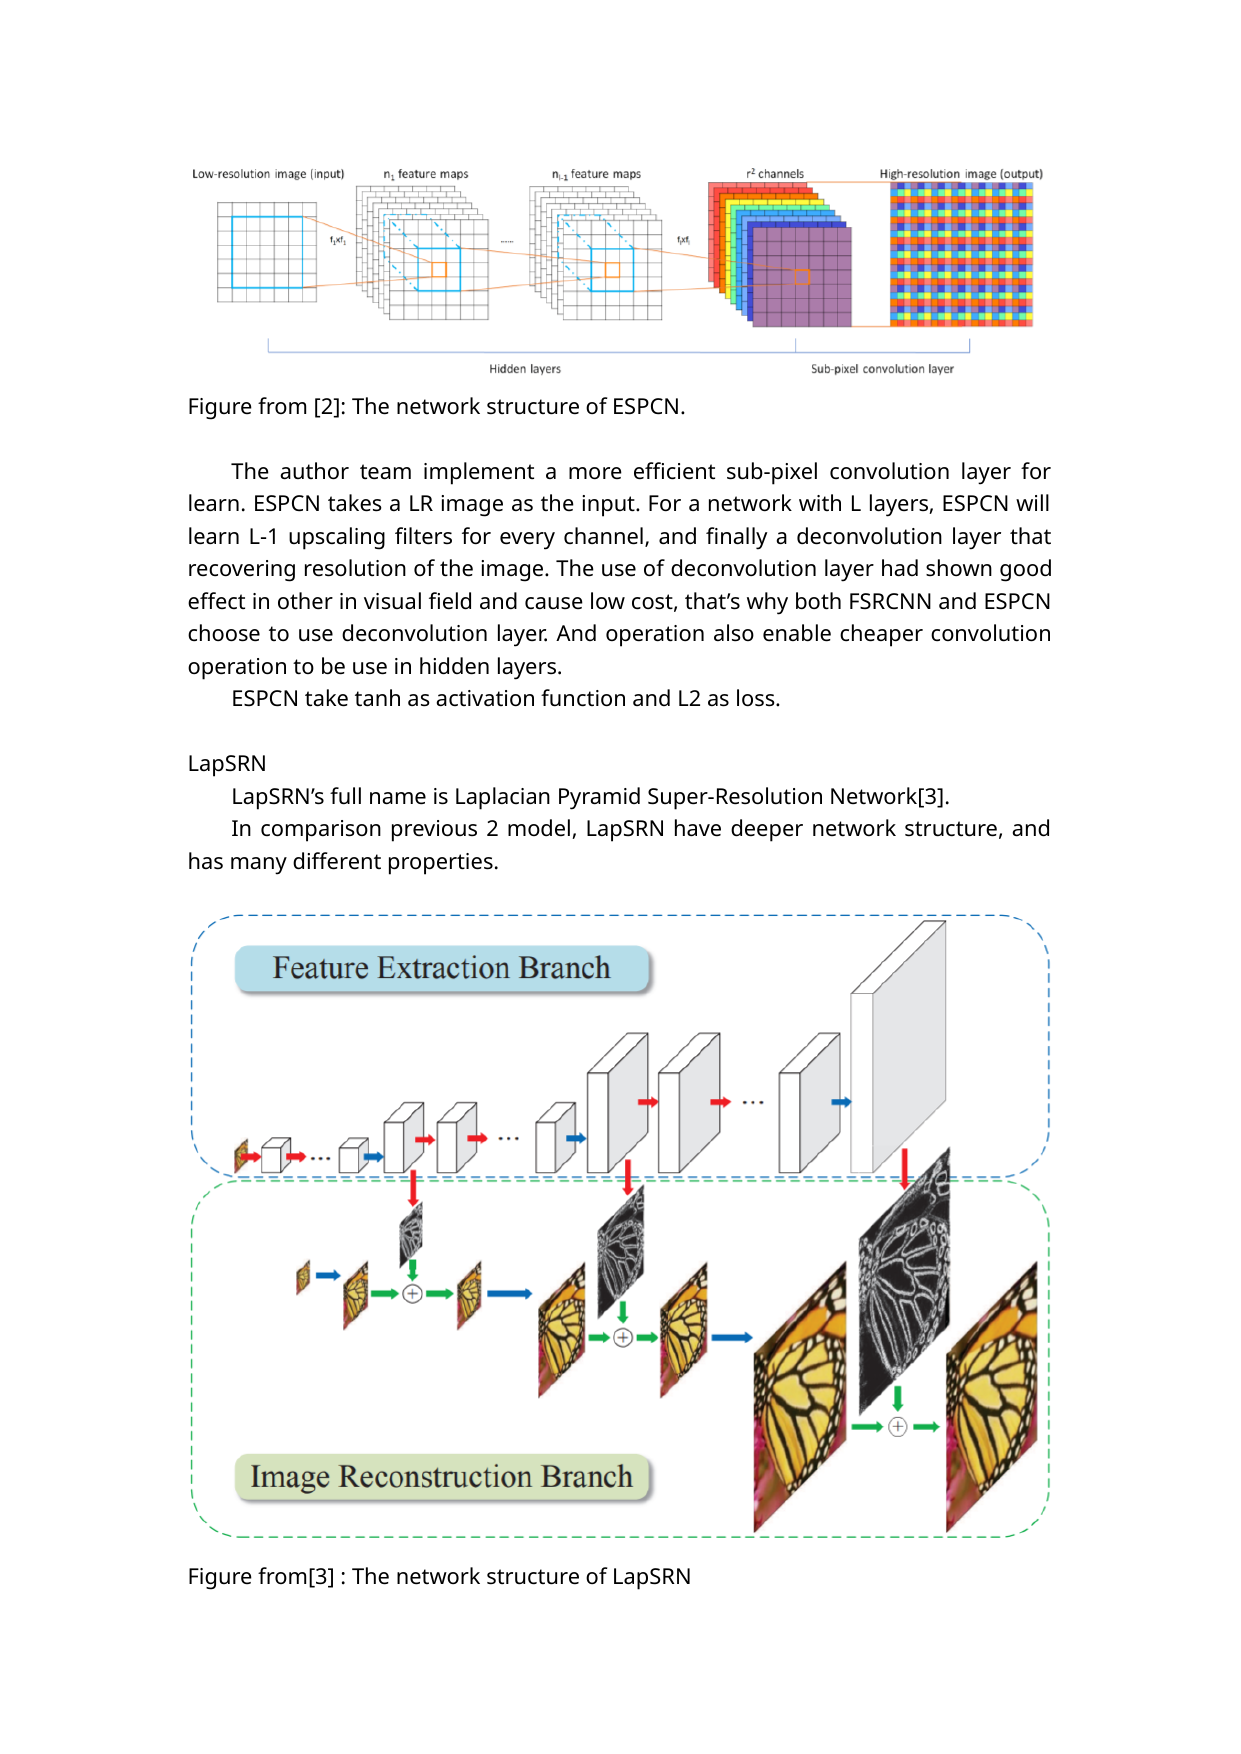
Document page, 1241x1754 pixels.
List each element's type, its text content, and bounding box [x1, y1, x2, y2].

text In comparison previous 2 model, LapSRN have deeper network structure, and has many different properties. [187, 812, 1053, 877]
picture [187, 909, 1053, 1543]
picture [187, 162, 1052, 378]
text Figure from [2]: The network structure of ESPCN. [187, 389, 1053, 422]
text Figure from[3] : The network structure of LapSRN [187, 1559, 1053, 1592]
text The author team implement a more efficient sub-pixel convolution layer for learn. ESPCN takes a LR image as the input. For a network with L layers, ESPCN will learn L-1 upscaling filters for every channel, and finally a deconvolution layer that recovering resolution of the image. The use of deconvolution layer had shown good effect in other in visual field and cause low cost, that’s why both FSRCNN and ESPCN choose to use deconvolution layer. And operation also enable cheaper convolution operation to be use in hidden layers. [187, 454, 1053, 682]
text LapSRN [187, 747, 1053, 779]
text ESPCN take tanh as activation function and L2 as loss. [187, 682, 1053, 714]
text LapSRN’s full name is Laplacian Pyramid Super-Resolution Network[3]. [187, 779, 1053, 812]
